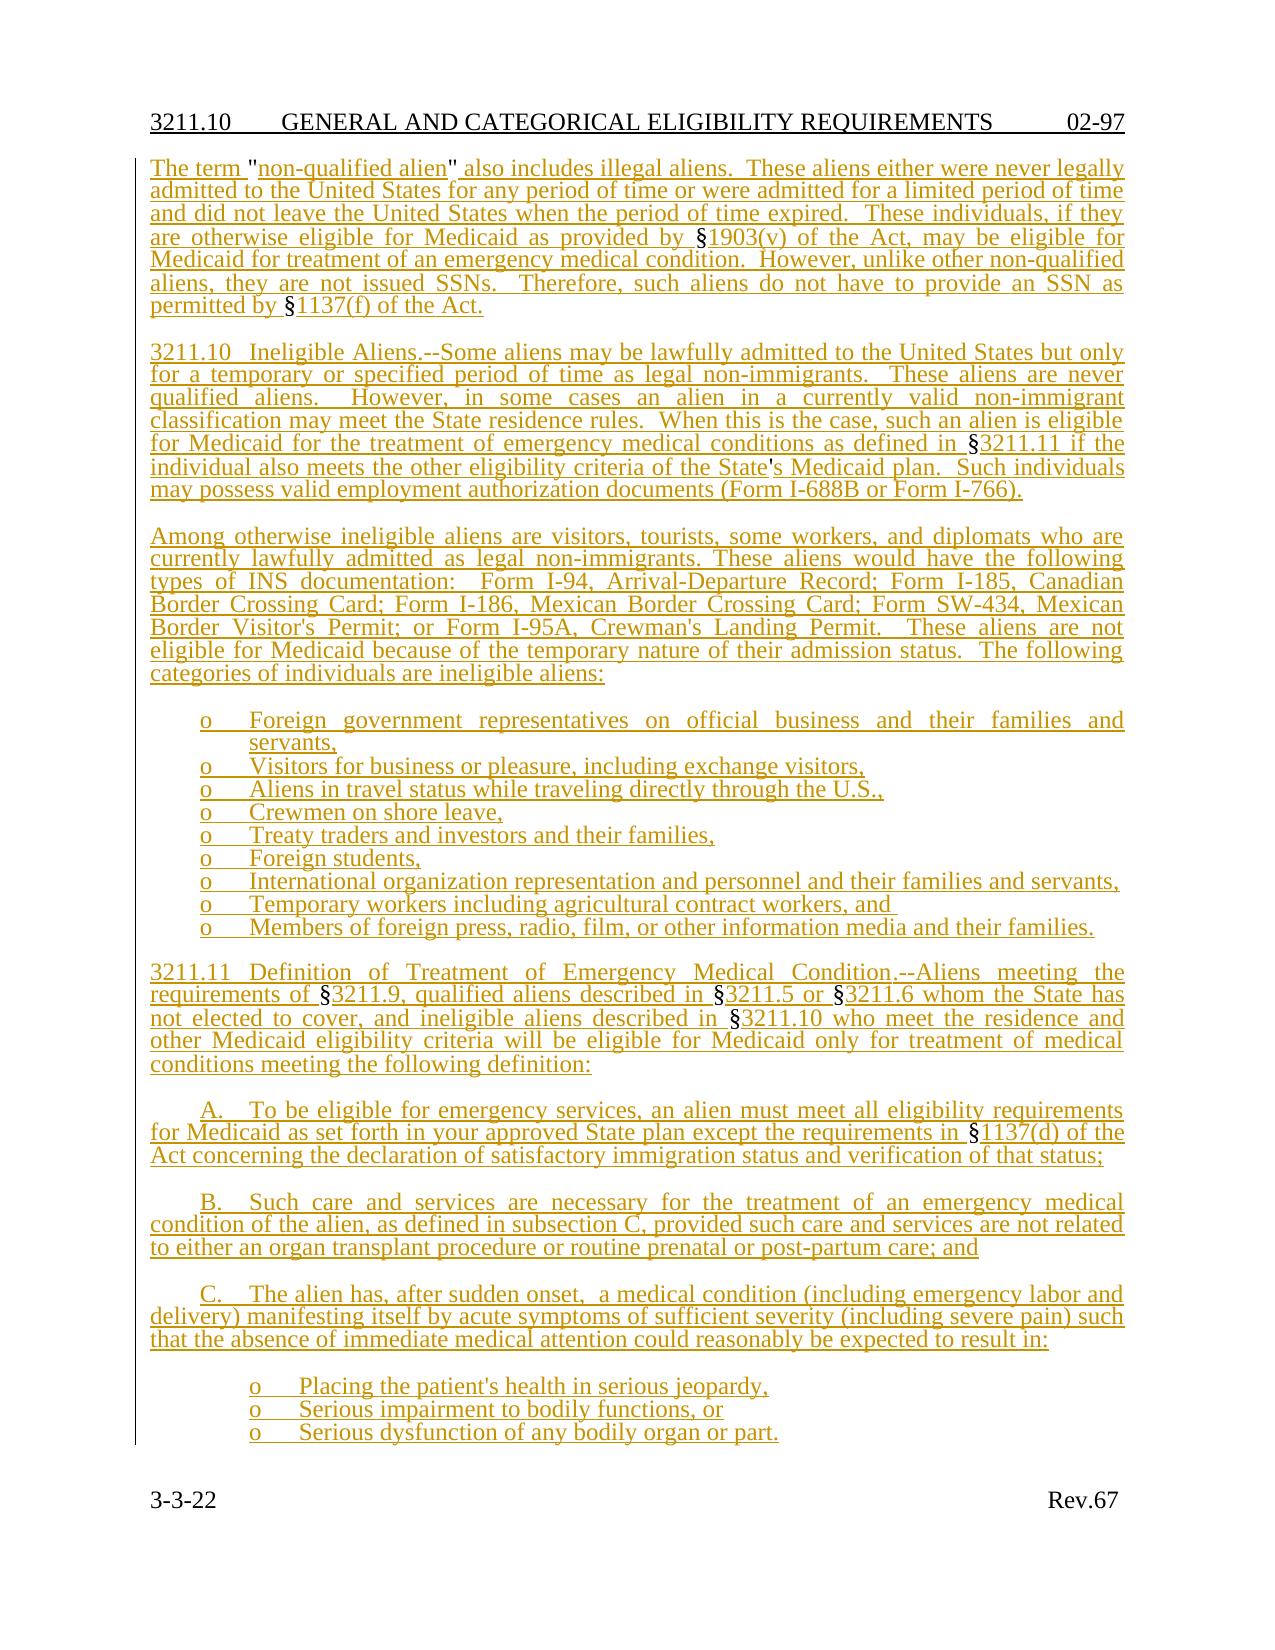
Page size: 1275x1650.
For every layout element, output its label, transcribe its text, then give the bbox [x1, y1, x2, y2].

text ""§§ [150, 202, 1125, 269]
text 3-3-22 Rev.67 [150, 1491, 1125, 1513]
text §§§§ [150, 962, 1125, 982]
text § [150, 1100, 1125, 1169]
text §§§§ [150, 983, 1125, 1077]
text 3211.10 GENERAL AND CATEGORICAL ELIGIBILITY REQUIREMENTS 02-97 [150, 112, 1125, 132]
text §' [150, 364, 1125, 407]
text ""§§ [150, 158, 1125, 201]
text ""§§ [150, 271, 1125, 319]
text §' [150, 409, 1125, 503]
text §' [150, 342, 1125, 362]
